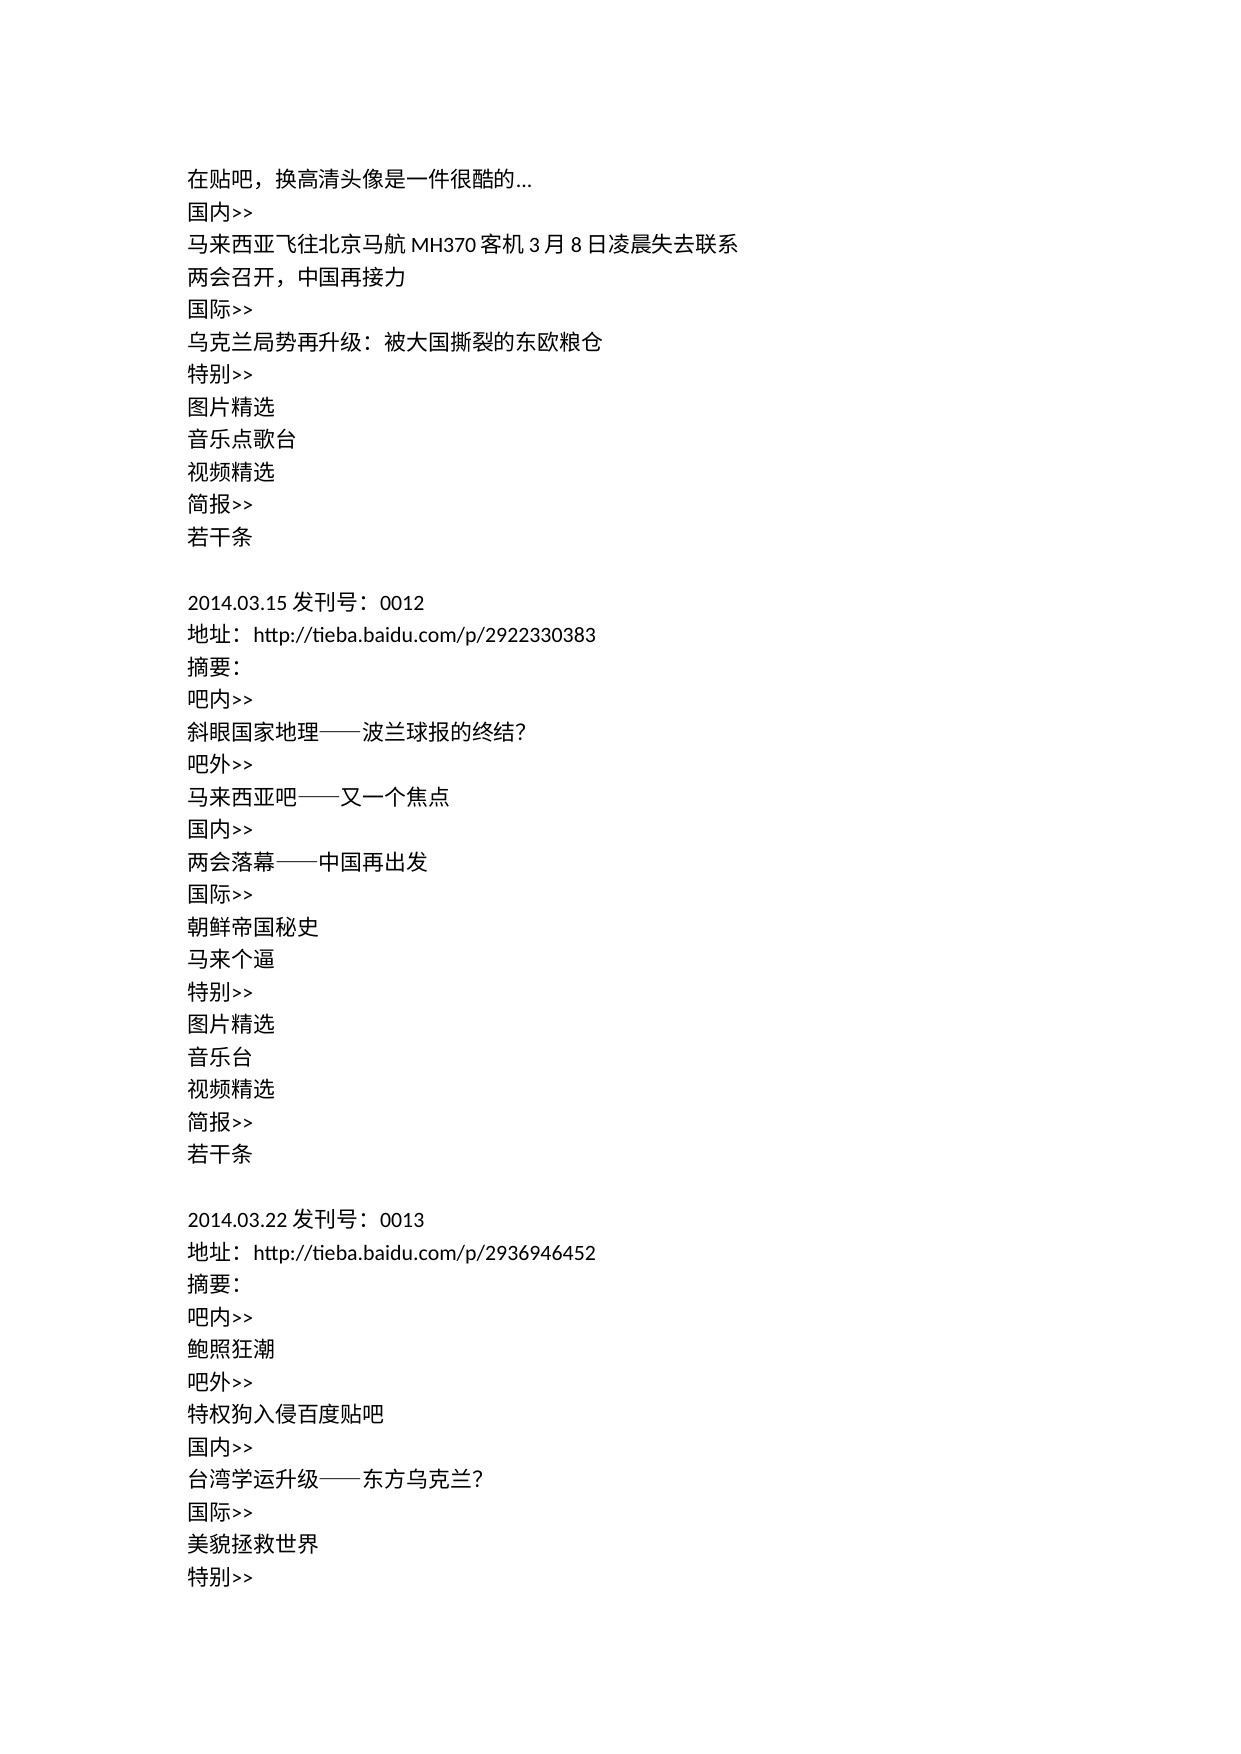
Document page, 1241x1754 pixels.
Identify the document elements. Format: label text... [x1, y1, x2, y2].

text 马来西亚飞往北京马航MH370客机3月8日凌晨失去联系 [187, 227, 1053, 259]
text 两会落幕——中国再出发 [187, 844, 1053, 877]
text 乌克兰局势再升级：被大国撕裂的东欧粮仓 [187, 324, 1053, 357]
text 2014.03.22 发刊号：0013 [187, 1202, 1053, 1234]
text 国内>> [187, 812, 1053, 844]
text 国内>> [187, 1429, 1053, 1462]
text 马来个逼 [187, 942, 1053, 974]
text 国际>> [187, 877, 1053, 909]
text 吧内>> [187, 682, 1053, 714]
text 简报>> [187, 487, 1053, 519]
text 特别>> [187, 974, 1053, 1007]
text 吧内>> [187, 1299, 1053, 1332]
text 美貌拯救世界 [187, 1527, 1053, 1559]
text 音乐台 [187, 1039, 1053, 1072]
text 国际>> [187, 292, 1053, 324]
text 摘要： [187, 649, 1053, 682]
text 若干条 [187, 1137, 1053, 1169]
text 国际>> [187, 1494, 1053, 1527]
text 特别>> [187, 357, 1053, 389]
text 视频精选 [187, 454, 1053, 487]
text 特别>> [187, 1559, 1053, 1592]
text 吧外>> [187, 747, 1053, 779]
text 视频精选 [187, 1072, 1053, 1104]
text 在贴吧，换高清头像是一件很酷的... [187, 162, 1053, 194]
text 图片精选 [187, 389, 1053, 422]
text 特权狗入侵百度贴吧 [187, 1397, 1053, 1429]
text 音乐点歌台 [187, 422, 1053, 454]
text 地址：http://tieba.baidu.com/p/2936946452 [187, 1234, 1053, 1267]
text 地址：http://tieba.baidu.com/p/2922330383 [187, 617, 1053, 649]
text 若干条 [187, 519, 1053, 552]
text 斜眼国家地理——波兰球报的终结？ [187, 714, 1053, 747]
text 国内>> [187, 194, 1053, 227]
text 2014.03.15 发刊号：0012 [187, 584, 1053, 617]
text 台湾学运升级——东方乌克兰？ [187, 1462, 1053, 1494]
text 图片精选 [187, 1007, 1053, 1039]
text 鲍照狂潮 [187, 1332, 1053, 1364]
text 简报>> [187, 1104, 1053, 1137]
text 两会召开，中国再接力 [187, 259, 1053, 292]
text 吧外>> [187, 1364, 1053, 1397]
text 马来西亚吧——又一个焦点 [187, 779, 1053, 812]
text 摘要： [187, 1267, 1053, 1299]
text 朝鲜帝国秘史 [187, 909, 1053, 942]
